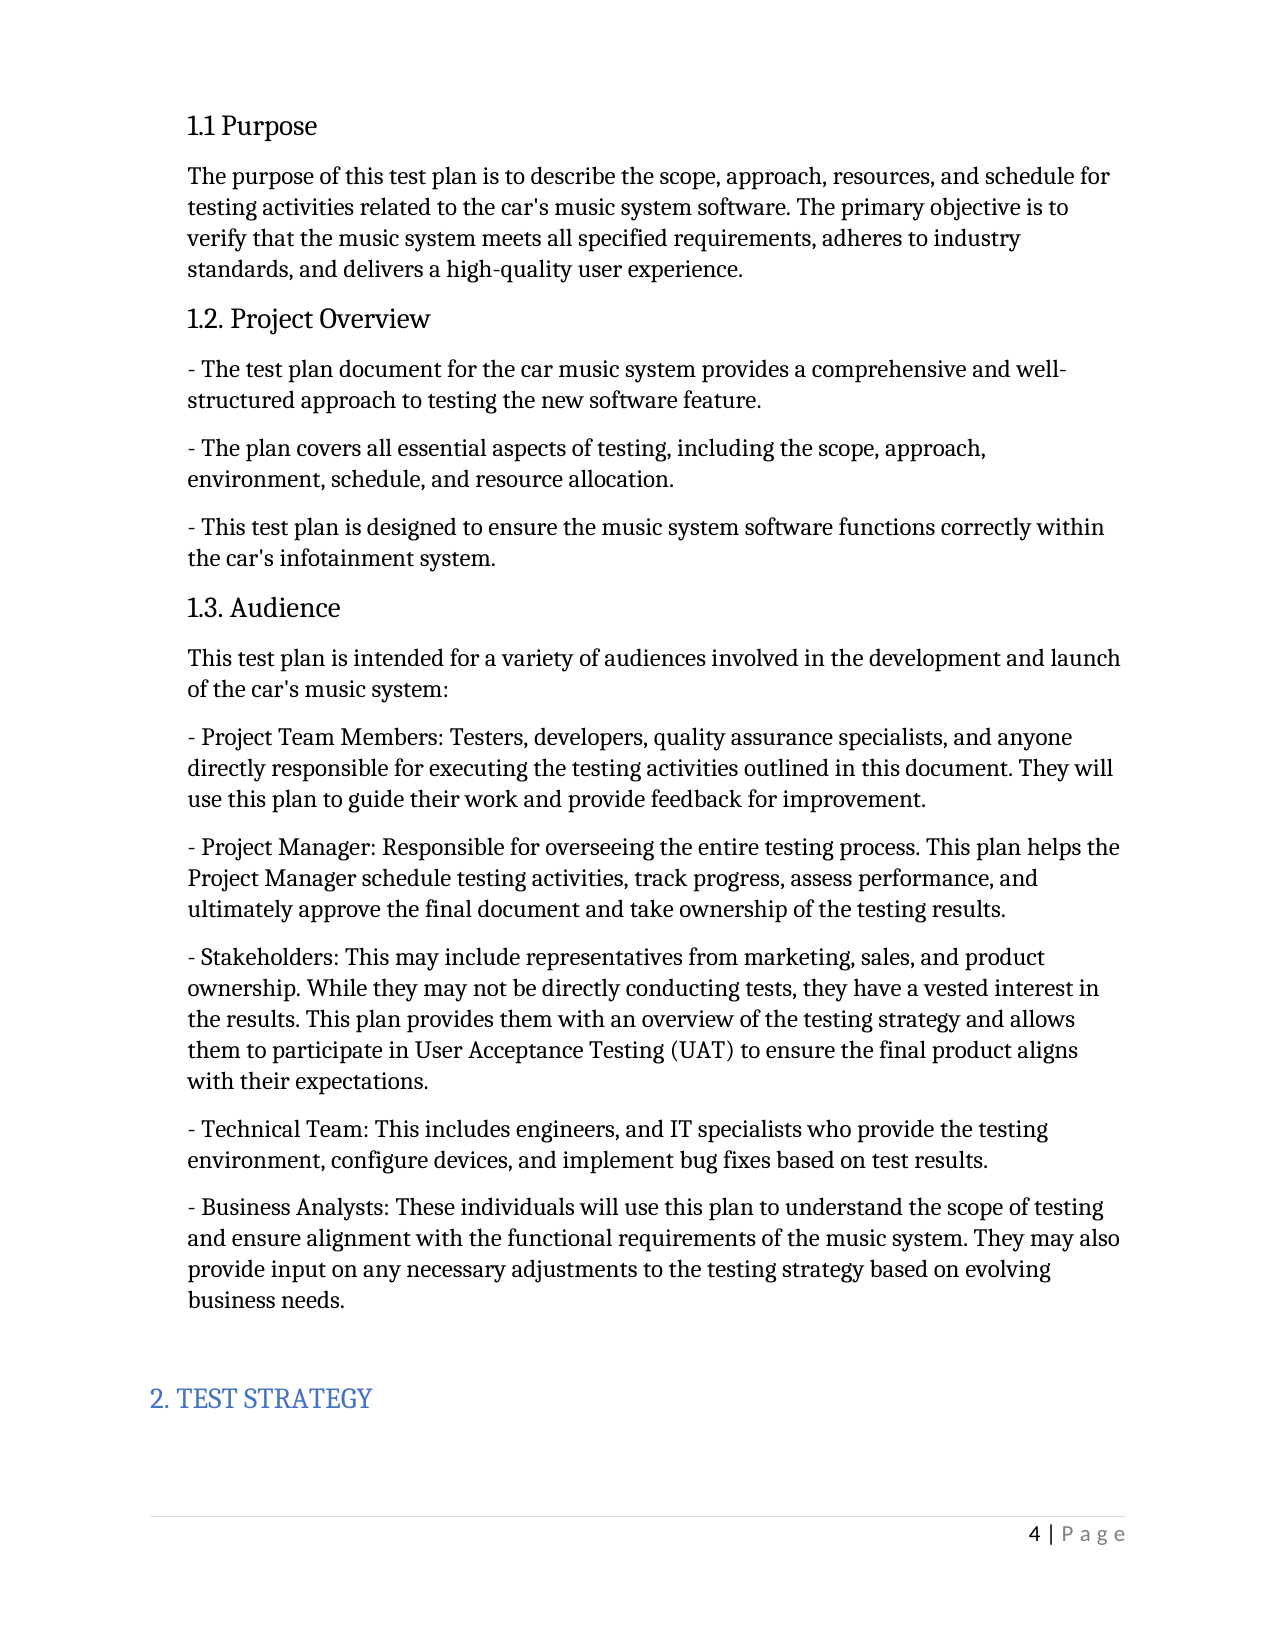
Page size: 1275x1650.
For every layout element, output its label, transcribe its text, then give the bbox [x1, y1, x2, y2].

text - Technical Team: This includes engineers, and IT specialists who provide the testing environment, configure devices, and implement bug fixes based on test results. [187, 1114, 1125, 1174]
text 2. TEST STRATEGY [150, 1382, 1125, 1415]
text - Business Analysts: These individuals will use this plan to understand the scope of testing and ensure alignment with the functional requirements of the music system. They may also provide input on any necessary adjustments to the testing strategy based on evolving business needs. [187, 1193, 1125, 1315]
text - Project Manager: Responsible for overseeing the entire testing process. This plan helps the Project Manager schedule testing activities, track progress, assess performance, and ultimately approve the final document and take ownership of the testing results. [187, 833, 1125, 924]
text The purpose of this test plan is to describe the scope, approach, resources, and schedule for testing activities related to the car's music system software. The primary objective is to verify that the music system meets all specified requirements, adheres to industry standards, and delivers a high-quality user experience. [187, 162, 1125, 283]
text - Project Team Members: Testers, developers, quality assurance specialists, and anyone directly responsible for executing the testing activities outlined in this document. They will use this plan to guide their work and provide feedback for improvement. [187, 723, 1125, 814]
text - The test plan document for the car music system provides a comprehensive and well-structured approach to testing the new software feature. [187, 355, 1125, 415]
text 1.2. Project Overview [187, 302, 1125, 336]
text 1.3. Audience [187, 592, 1125, 625]
text 1.1 Purpose [187, 109, 1125, 142]
text - The plan covers all essential aspects of testing, including the scope, approach, environment, schedule, and resource allocation. [187, 434, 1125, 494]
text This test plan is intended for a variety of audiences involved in the development and launch of the car's music system: [187, 644, 1125, 704]
text - This test plan is designed to ensure the music system software functions correctly within the car's infotainment system. [187, 513, 1125, 573]
text - Stakeholders: This may include representatives from marketing, sales, and product ownership. While they may not be directly conducting tests, they have a vested interest in the results. This plan provides them with an overview of the testing strategy and allows them to participate in User Acceptance Testing (UAT) to ensure the final product aligns with their expectations. [187, 943, 1125, 1096]
